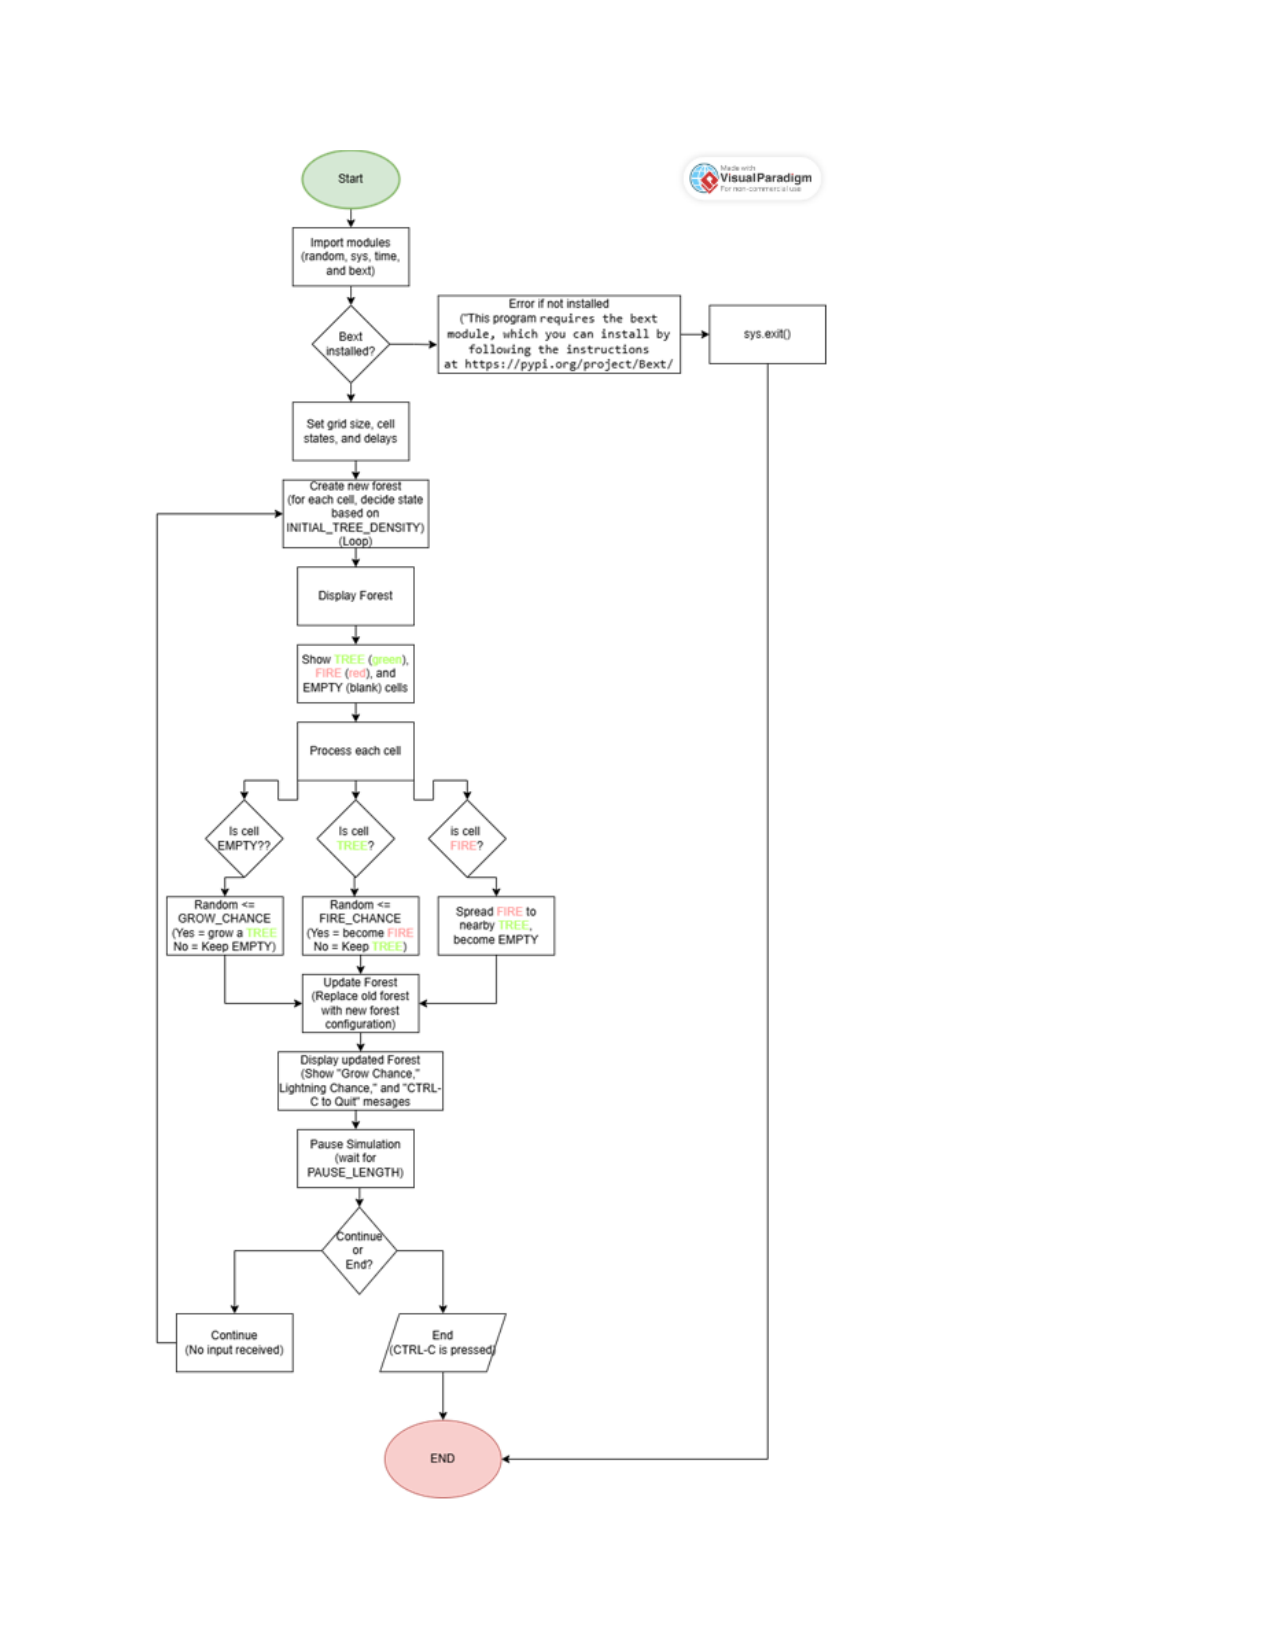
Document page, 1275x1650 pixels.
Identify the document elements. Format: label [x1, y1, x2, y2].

picture [150, 150, 828, 1500]
